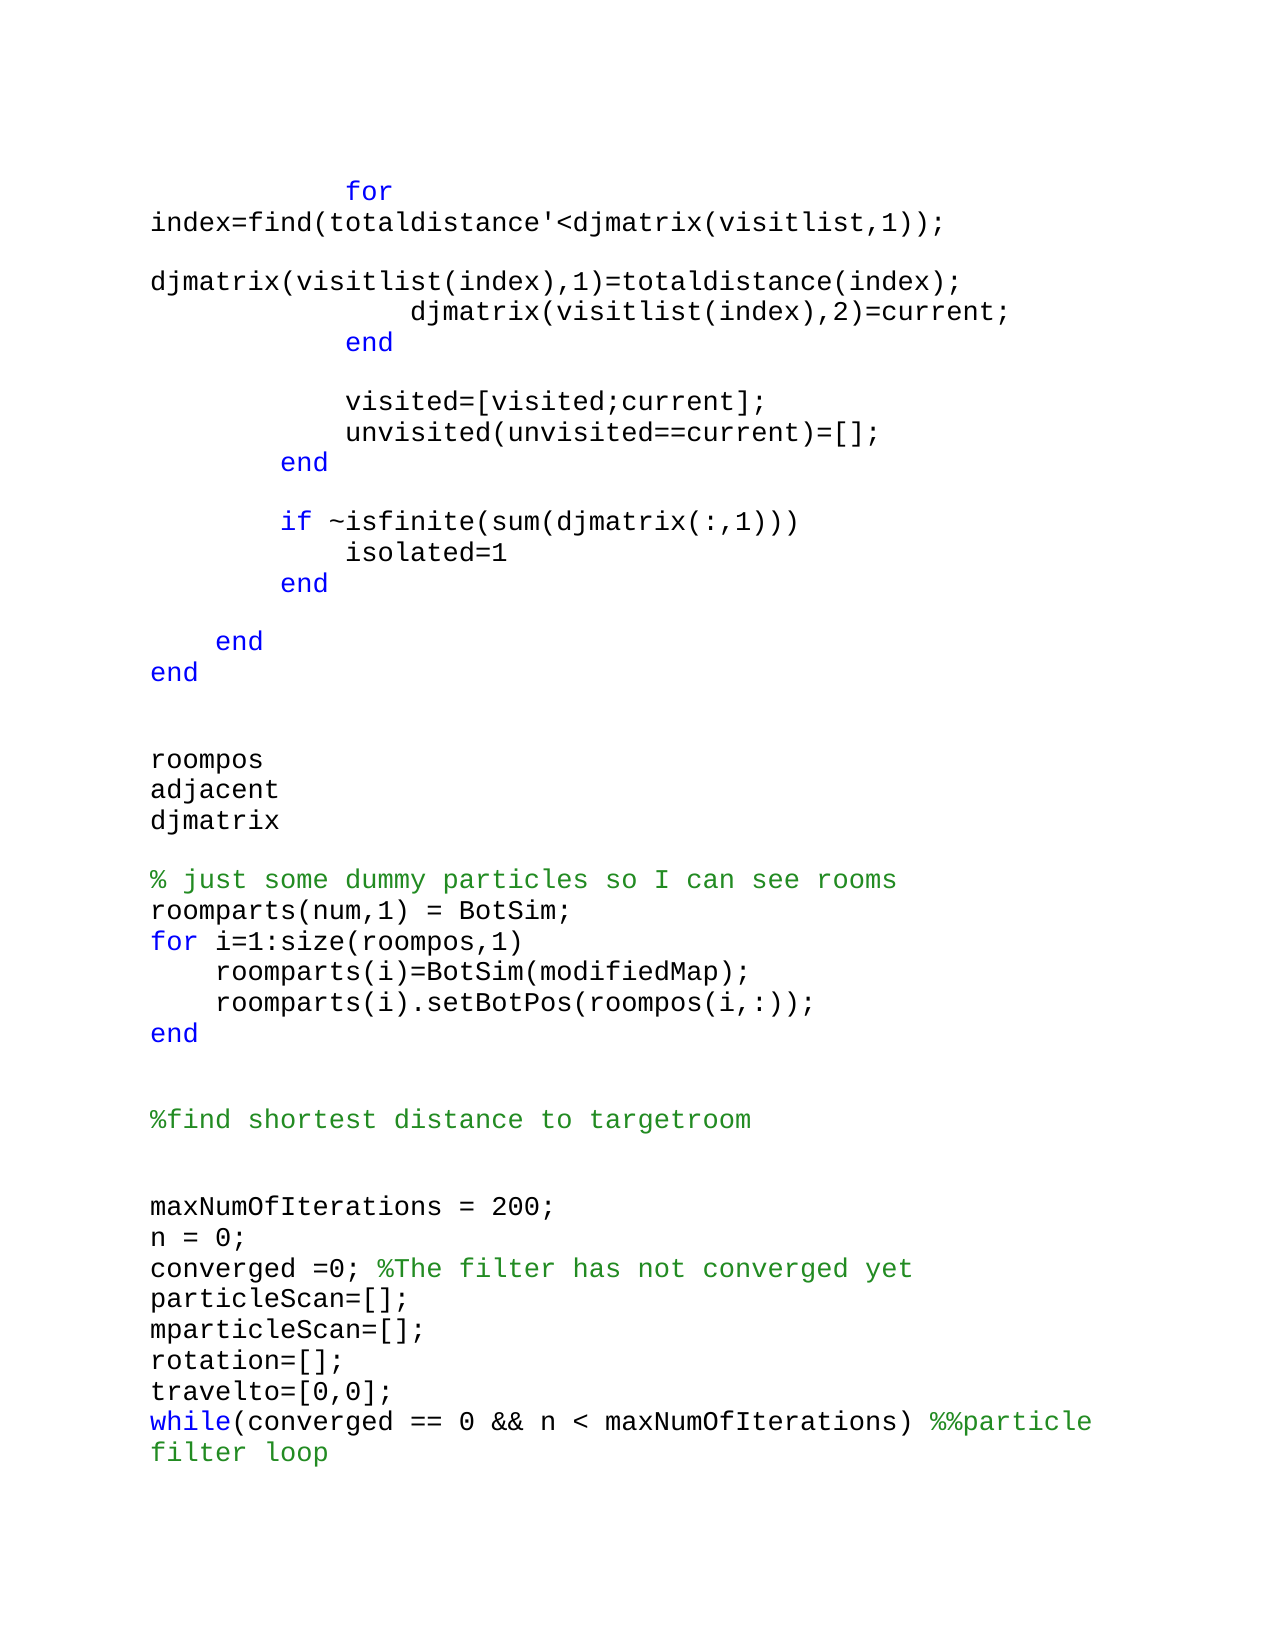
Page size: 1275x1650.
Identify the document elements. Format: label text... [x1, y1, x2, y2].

text end [150, 1019, 1125, 1050]
text maxNumOfIterations = 200; [150, 1193, 1125, 1224]
text mparticleScan=[]; [150, 1316, 1125, 1347]
text end [150, 569, 1125, 600]
text for i=1:size(roompos,1) [150, 927, 1125, 958]
text converged =0; %The filter has not converged yet [150, 1254, 1125, 1285]
text for index=find(totaldistance'<djmatrix(visitlist,1)); [150, 178, 1125, 239]
text % just some dummy particles so I can see rooms [150, 866, 1125, 897]
text adjacent [150, 776, 1125, 807]
text isolated=1 [150, 539, 1125, 569]
text end [150, 449, 1125, 480]
text djmatrix(visitlist(index),1)=totaldistance(index); [150, 239, 1125, 298]
text particleScan=[]; [150, 1285, 1125, 1316]
text roompos [150, 746, 1125, 776]
text while(converged == 0 && n < maxNumOfIterations) %%particle filter loop [150, 1408, 1125, 1469]
text end [150, 628, 1125, 659]
text end [150, 329, 1125, 360]
text travelto=[0,0]; [150, 1377, 1125, 1408]
text roomparts(num,1) = BotSim; [150, 897, 1125, 927]
text rotation=[]; [150, 1347, 1125, 1377]
text djmatrix(visitlist(index),2)=current; [150, 298, 1125, 329]
text visited=[visited;current]; [150, 388, 1125, 418]
text end [150, 659, 1125, 689]
text unvisited(unvisited==current)=[]; [150, 418, 1125, 449]
text roomparts(i)=BotSim(modifiedMap); [150, 958, 1125, 989]
text n = 0; [150, 1224, 1125, 1254]
text if ~isfinite(sum(djmatrix(:,1))) [150, 508, 1125, 539]
text roomparts(i).setBotPos(roompos(i,:)); [150, 989, 1125, 1019]
text %find shortest distance to targetroom [150, 1106, 1125, 1137]
text djmatrix [150, 807, 1125, 838]
